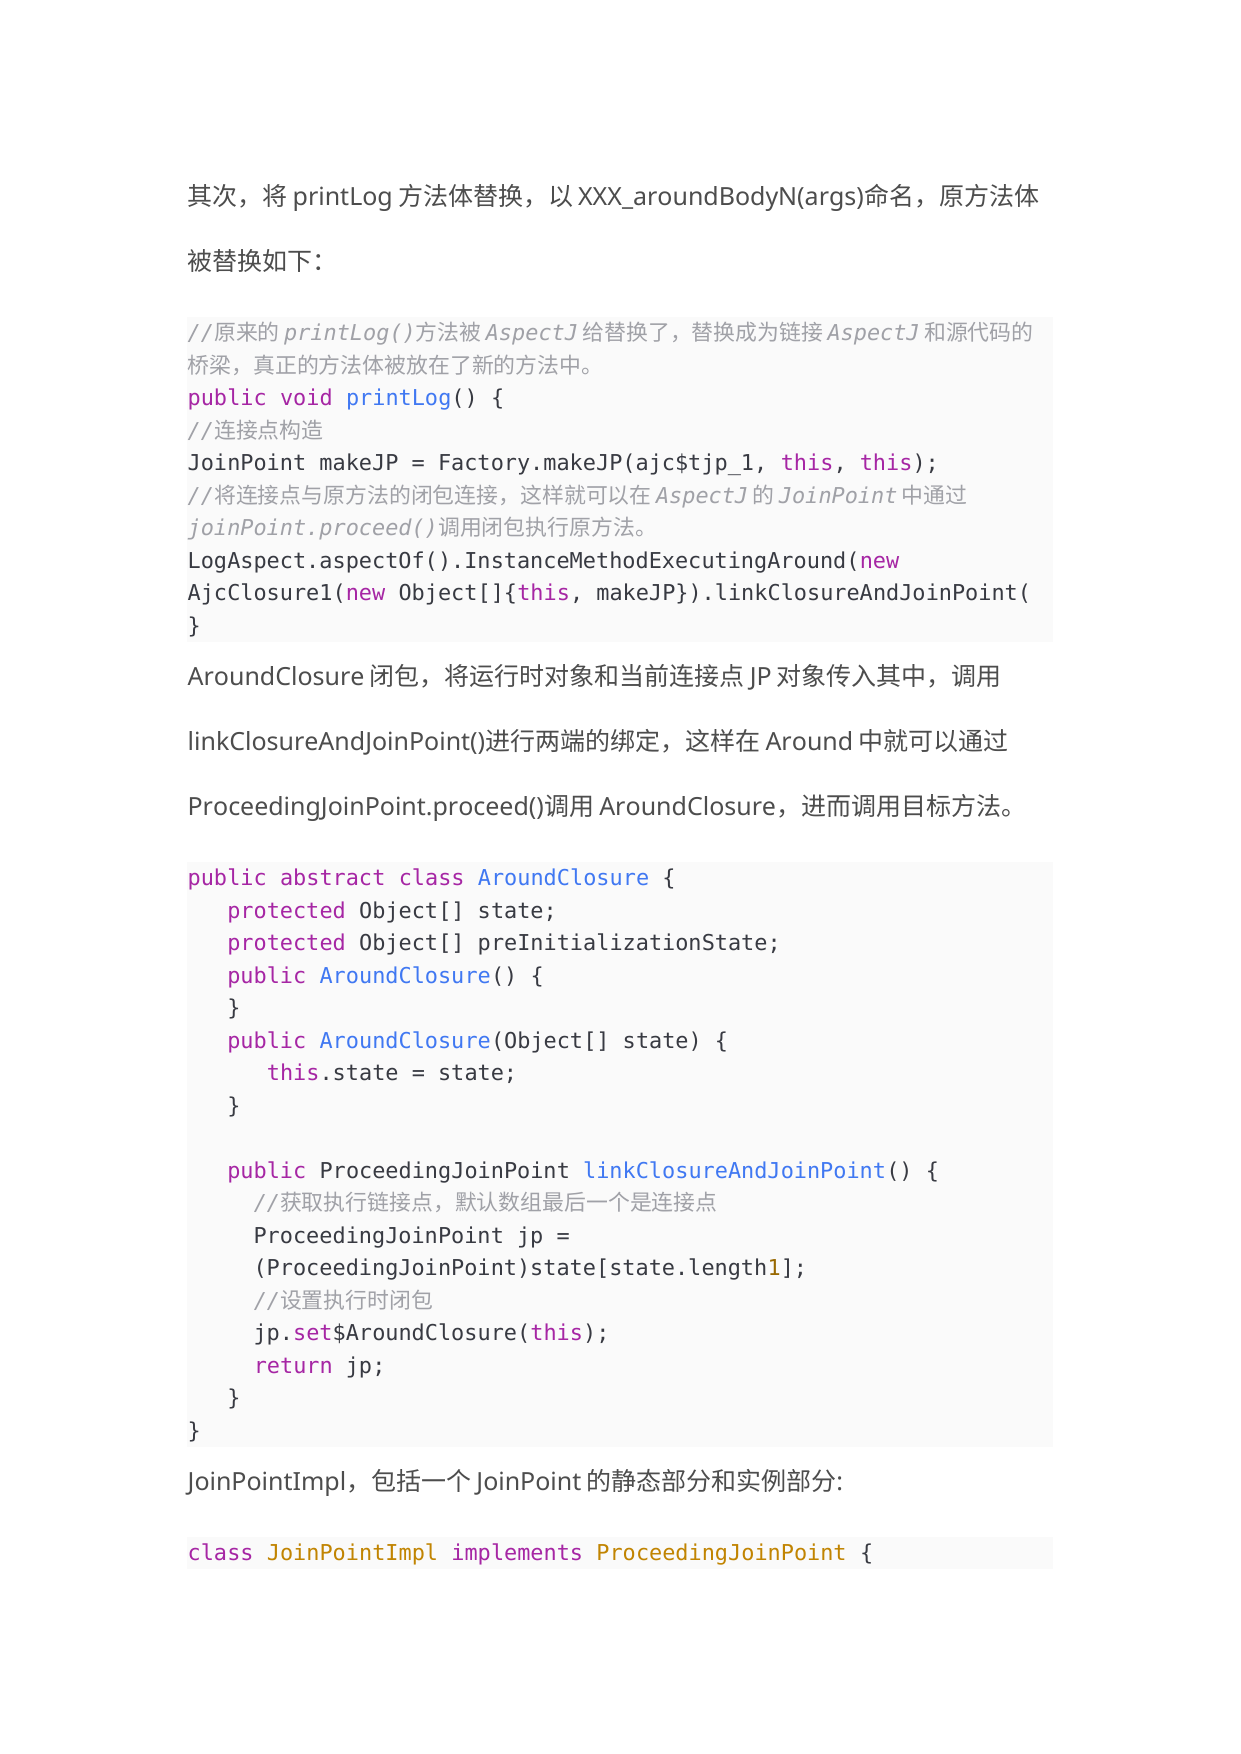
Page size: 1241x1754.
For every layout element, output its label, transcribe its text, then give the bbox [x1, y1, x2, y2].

text //原来的printLog()方法被AspectJ给替换了，替换成为链接AspectJ和源代码的桥梁，真正的方法体被放在了新的方法中。 [187, 317, 1053, 382]
text } [187, 1414, 1053, 1447]
text JoinPoint makeJP = Factory.makeJP(ajc$tjp_1, this, this); [187, 447, 1053, 479]
text } [187, 609, 1053, 642]
text public abstract class AroundClosure { [187, 862, 1053, 894]
text protected Object[] state; [187, 894, 1053, 927]
text this.state = state; [187, 1057, 1053, 1089]
text public void printLog() { [187, 382, 1053, 414]
text public AroundClosure() { [187, 959, 1053, 992]
text AroundClosure闭包，将运行时对象和当前连接点JP对象传入其中，调用linkClosureAndJoinPoint()进行两端的绑定，这样在Around中就可以通过ProceedingJoinPoint.proceed()调用AroundClosure，进而调用目标方法。 [187, 642, 1053, 837]
text ProceedingJoinPoint jp = [187, 1219, 1053, 1252]
text public ProceedingJoinPoint linkClosureAndJoinPoint() { [187, 1154, 1053, 1187]
text } [187, 992, 1053, 1024]
text } [187, 1089, 1053, 1122]
text //获取执行链接点，默认数组最后一个是连接点 [187, 1187, 1053, 1219]
text LogAspect.aspectOf().InstanceMethodExecutingAround(new AjcClosure1(new Object[]{this, makeJP}).linkClosureAndJoinPoint( [187, 544, 1053, 609]
text (ProceedingJoinPoint)state[state.length1]; [187, 1252, 1053, 1284]
text protected Object[] preInitializationState; [187, 927, 1053, 959]
text //设置执行时闭包 [187, 1284, 1053, 1317]
text //将连接点与原方法的闭包连接，这样就可以在AspectJ的JoinPoint中通过joinPoint.proceed()调用闭包执行原方法。 [187, 479, 1053, 544]
text class JoinPointImpl implements ProceedingJoinPoint { [187, 1537, 1053, 1569]
text //连接点构造 [187, 414, 1053, 447]
text public AroundClosure(Object[] state) { [187, 1024, 1053, 1057]
text JoinPointImpl，包括一个JoinPoint的静态部分和实例部分: [187, 1447, 1053, 1512]
text jp.set$AroundClosure(this); [187, 1317, 1053, 1349]
text return jp; [187, 1349, 1053, 1382]
text 其次，将printLog方法体替换，以XXX_aroundBodyN(args)命名，原方法体被替换如下： [187, 162, 1053, 292]
text } [187, 1382, 1053, 1414]
